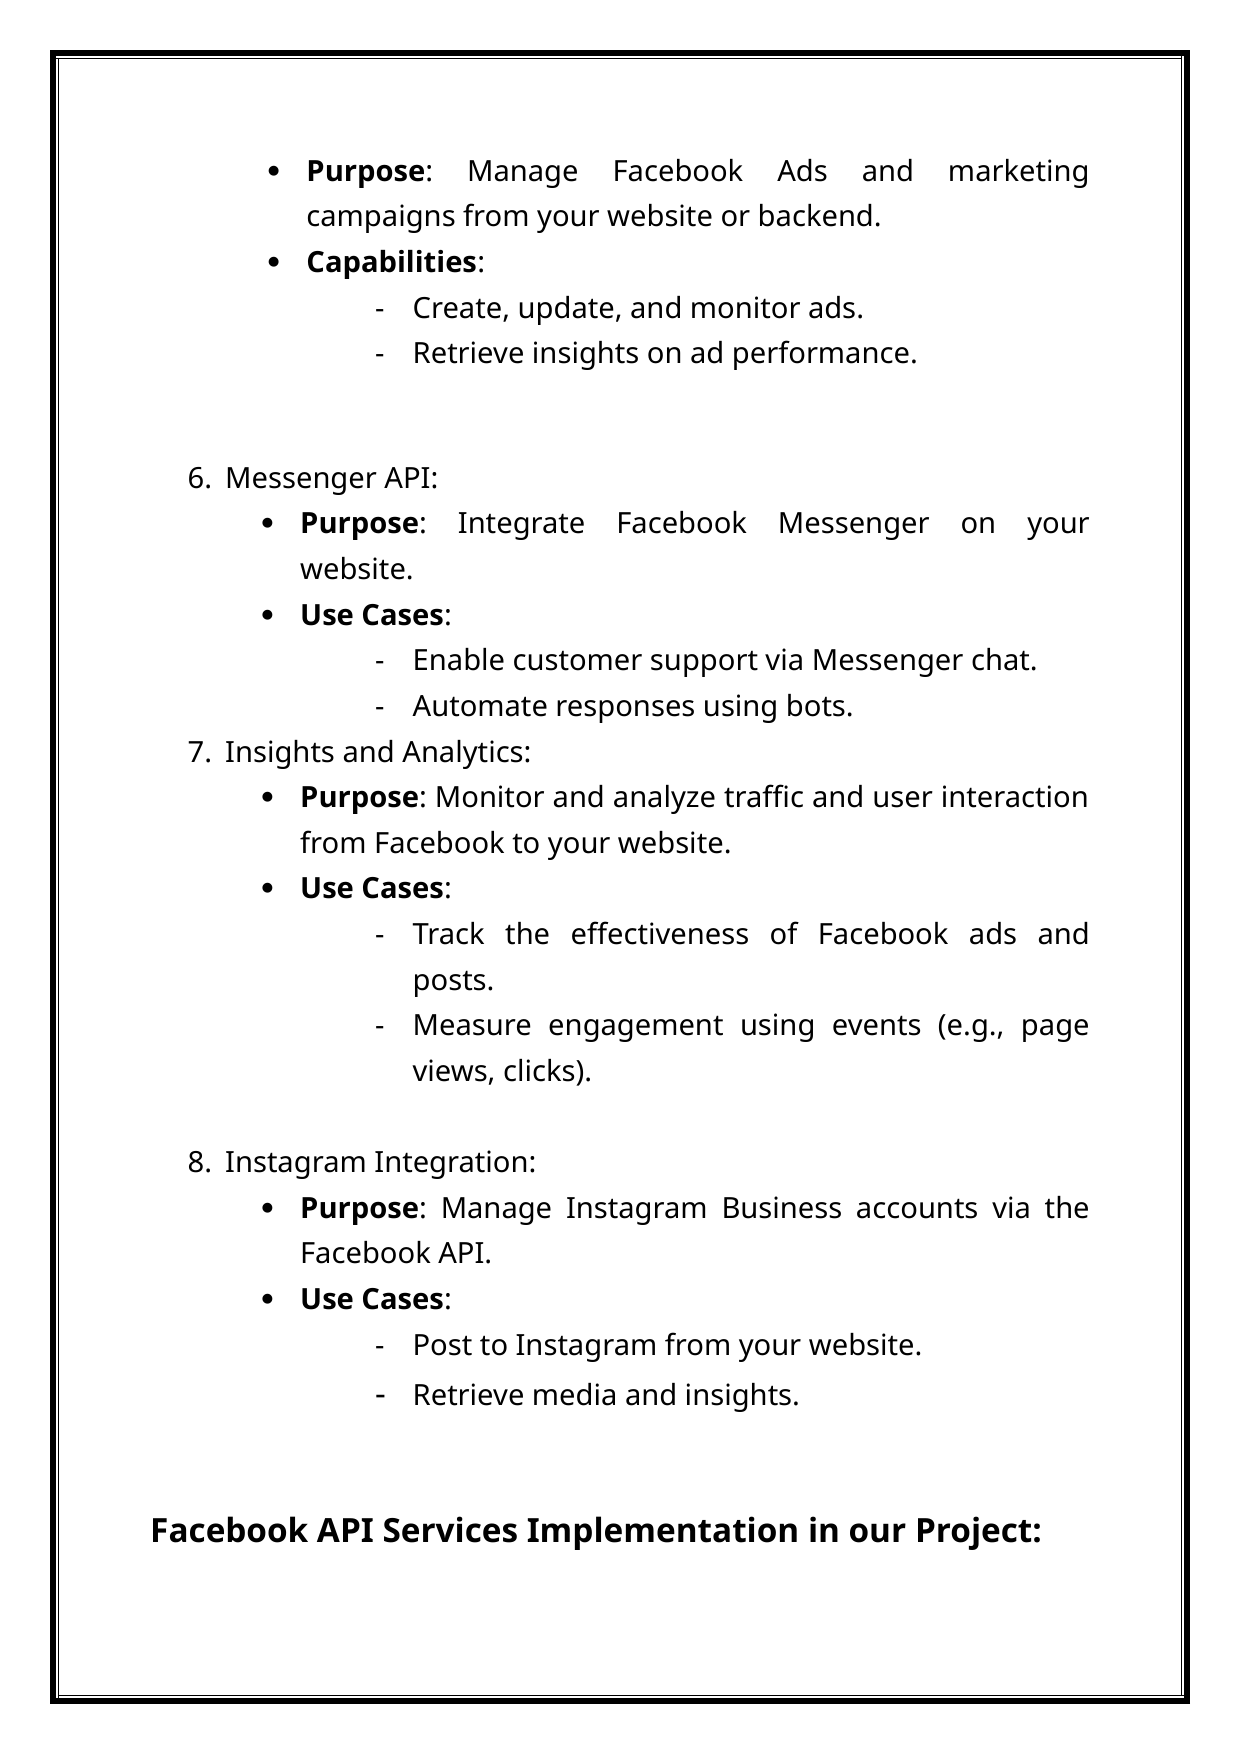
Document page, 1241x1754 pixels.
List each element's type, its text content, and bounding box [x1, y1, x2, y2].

list Use Cases: [262, 594, 1090, 634]
list Use Cases: [262, 868, 1090, 907]
list Use Cases: [262, 1278, 1090, 1318]
list Post to Instagram from your website. [375, 1324, 1090, 1364]
list Track the effectiveness of Facebook ads and posts. [375, 913, 1090, 999]
list Purpose: Monitor and analyze traffic and user interaction from Facebook to your website. [262, 776, 1090, 862]
text Facebook API Services Implementation in our Project: [150, 1507, 1090, 1553]
list Automate responses using bots. [375, 685, 1090, 725]
list Measure engagement using events (e.g., page views, clicks). [375, 1004, 1090, 1090]
list Purpose: Manage Facebook Ads and marketing campaigns from your website or backend. [269, 150, 1090, 235]
list Purpose: Manage Instagram Business accounts via the Facebook API. [262, 1187, 1090, 1272]
list Insights and Analytics: [187, 731, 1090, 771]
list Retrieve insights on ad performance. [375, 332, 1090, 372]
list Capabilities: [269, 241, 1090, 281]
list Create, update, and monitor ads. [375, 287, 1090, 327]
list Instagram Integration: [187, 1141, 1090, 1181]
list Purpose: Integrate Facebook Messenger on your website. [262, 503, 1090, 588]
list Enable customer support via Messenger chat. [375, 639, 1090, 679]
list Messenger API: [187, 457, 1090, 497]
list Retrieve media and insights. [375, 1369, 1090, 1415]
